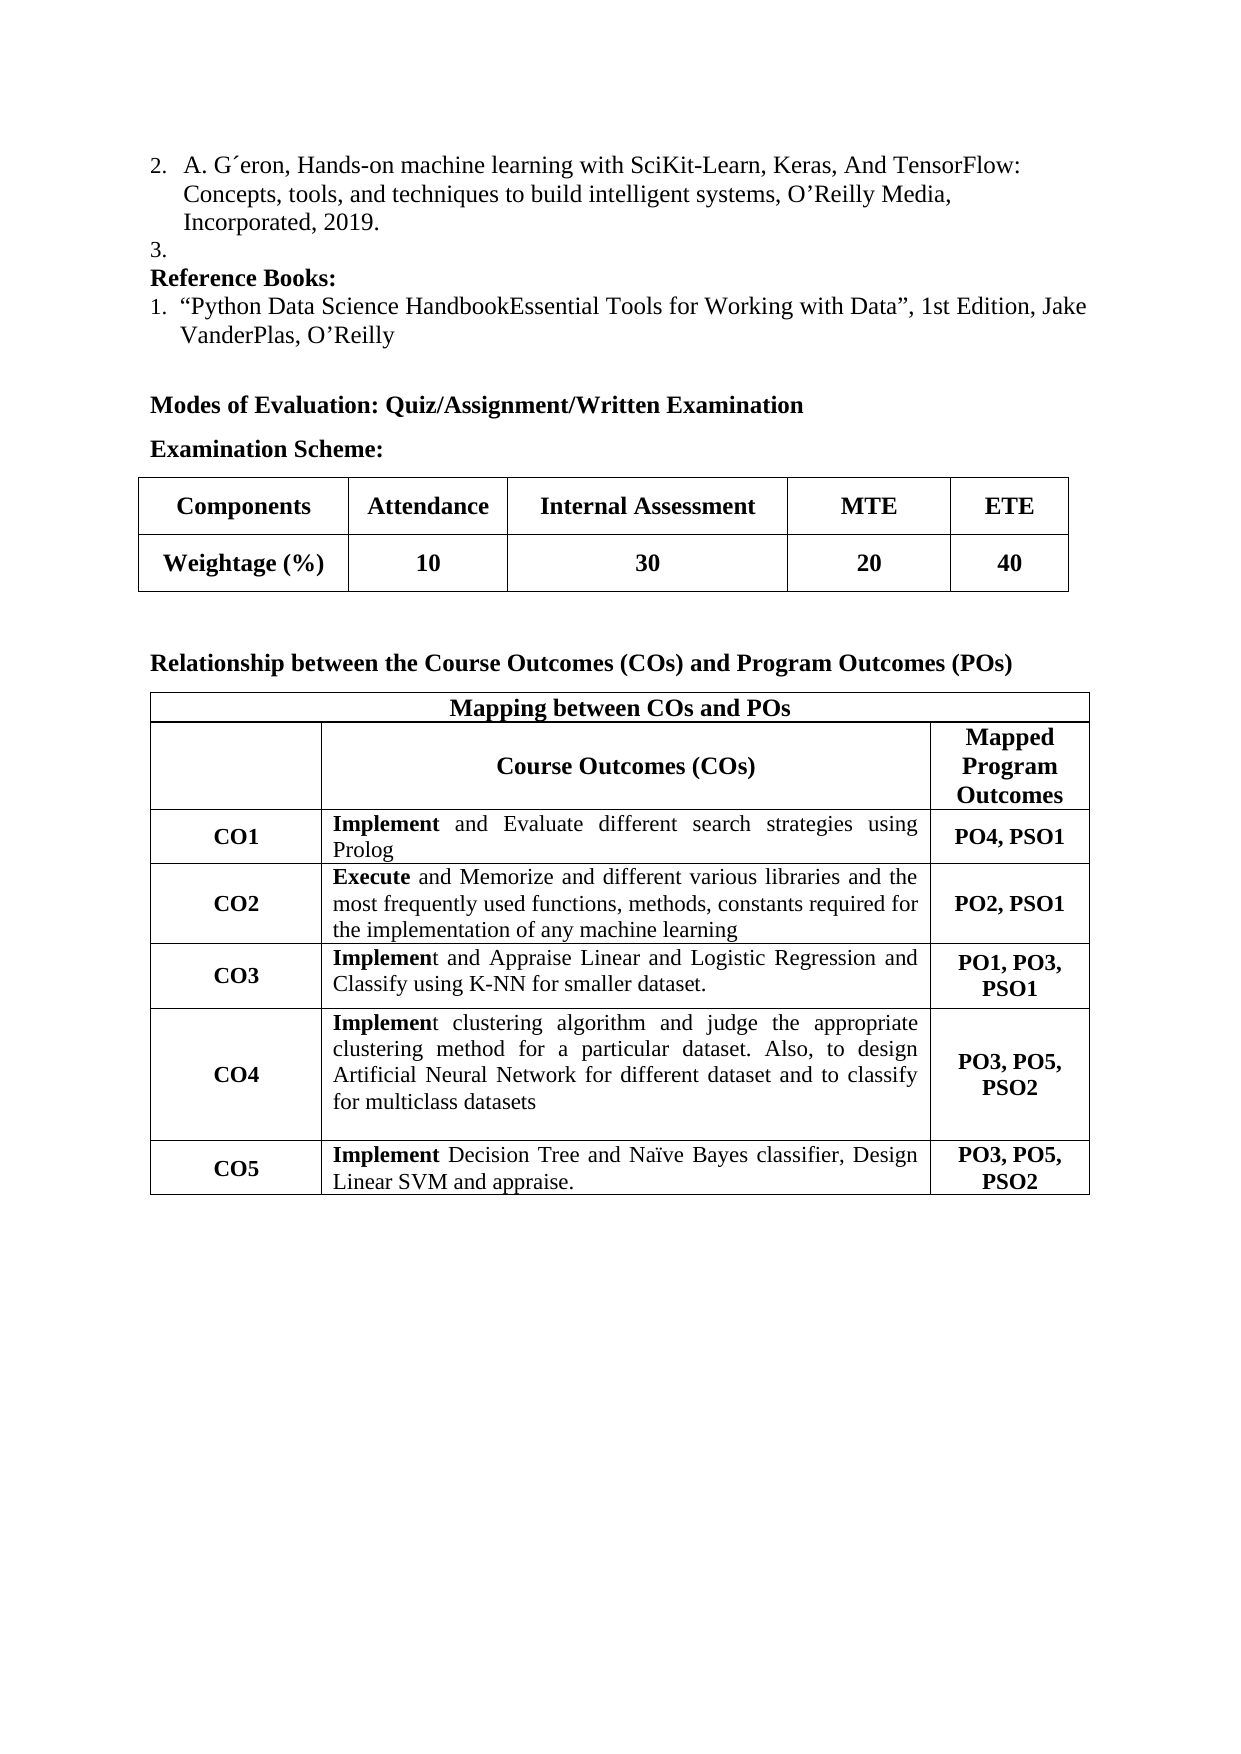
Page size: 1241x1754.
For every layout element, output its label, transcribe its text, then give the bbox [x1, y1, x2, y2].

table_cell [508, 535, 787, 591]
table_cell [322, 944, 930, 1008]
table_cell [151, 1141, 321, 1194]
text Examination Scheme: [150, 434, 1090, 462]
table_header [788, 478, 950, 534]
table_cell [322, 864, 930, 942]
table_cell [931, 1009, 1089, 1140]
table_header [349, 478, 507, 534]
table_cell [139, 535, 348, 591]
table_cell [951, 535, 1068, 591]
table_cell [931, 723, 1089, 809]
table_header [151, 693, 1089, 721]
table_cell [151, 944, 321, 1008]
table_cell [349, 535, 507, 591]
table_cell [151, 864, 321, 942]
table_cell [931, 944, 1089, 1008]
list A. G´eron, Hands-on machine learning with SciKit-Learn, Keras, And TensorFlow: Concepts, tools, and techniques to build intelligent systems, O’Reilly Media, Incorporated, 2019. [150, 150, 1090, 236]
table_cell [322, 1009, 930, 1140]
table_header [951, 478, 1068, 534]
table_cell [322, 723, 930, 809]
list “Python Data Science HandbookEssential Tools for Working with Data”, 1st Edition, Jake VanderPlas, O’Reilly [150, 291, 1090, 349]
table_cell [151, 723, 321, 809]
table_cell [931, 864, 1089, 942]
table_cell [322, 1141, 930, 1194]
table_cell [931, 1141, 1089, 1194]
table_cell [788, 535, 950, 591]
text Modes of Evaluation: Quiz/Assignment/Written Examination [150, 390, 1090, 419]
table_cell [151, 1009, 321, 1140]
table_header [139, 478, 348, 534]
text Relationship between the Course Outcomes (COs) and Program Outcomes (POs) [150, 648, 1090, 677]
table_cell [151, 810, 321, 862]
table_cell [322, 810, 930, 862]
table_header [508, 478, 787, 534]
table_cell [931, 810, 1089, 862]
text Reference Books: [150, 263, 1090, 291]
